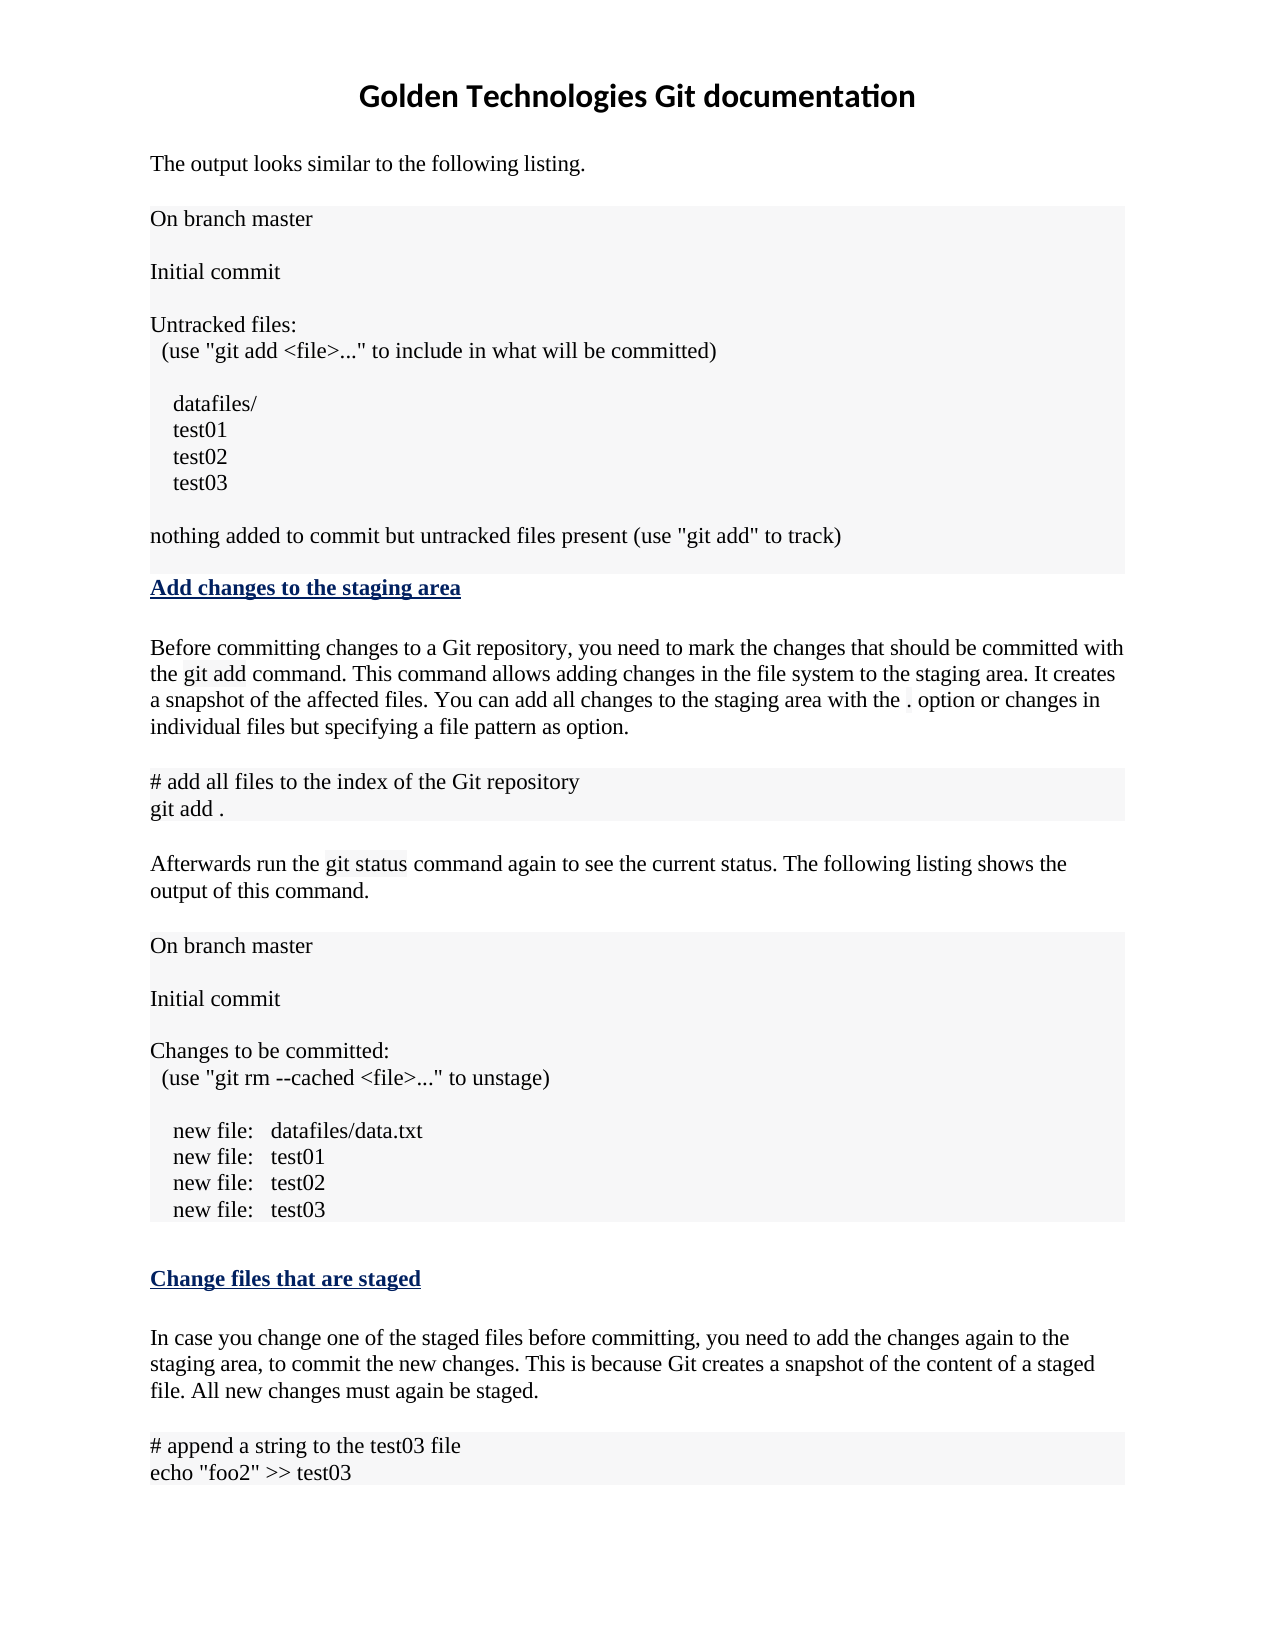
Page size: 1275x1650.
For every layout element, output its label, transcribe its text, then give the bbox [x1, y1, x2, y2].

subtitle Change files that are staged [150, 1265, 1125, 1291]
text new file: test01 [150, 1143, 1125, 1169]
text # add all files to the index of the Git repository [150, 768, 1125, 795]
text On branch master [150, 206, 1125, 232]
text (use "git rm --cached <file>..." to unstage) [150, 1064, 1125, 1090]
text new file: test02 [150, 1169, 1125, 1196]
text On branch master [150, 932, 1125, 958]
text datafiles/ [150, 390, 1125, 416]
text Afterwards run the git status command again to see the current status. The following listing shows the output of this command. [150, 850, 1125, 903]
text Changes to be committed: [150, 1038, 1125, 1064]
text # append a string to the test03 file [150, 1432, 1125, 1459]
text git add . [150, 795, 1125, 821]
subtitle Add changes to the staging area [150, 574, 1125, 601]
text The output looks similar to the following listing. [150, 150, 1125, 176]
text Untracked files: [150, 311, 1125, 337]
text test01 [150, 416, 1125, 443]
text new file: datafiles/data.txt [150, 1117, 1125, 1143]
text (use "git add <file>..." to include in what will be committed) [150, 337, 1125, 364]
text Initial commit [150, 985, 1125, 1011]
text echo "foo2" >> test03 [150, 1459, 1125, 1485]
text Before committing changes to a Git repository, you need to mark the changes that should be committed with the git add command. This command allows adding changes in the file system to the staging area. It creates a snapshot of the affected files. You can add all changes to the staging area with the . option or changes in individual files but specifying a file pattern as option. [150, 634, 1125, 739]
text Initial commit [150, 258, 1125, 284]
text new file: test03 [150, 1196, 1125, 1222]
text nothing added to commit but untracked files present (use "git add" to track) [150, 522, 1125, 548]
text test03 [150, 469, 1125, 495]
text test02 [150, 443, 1125, 469]
text In case you change one of the staged files before committing, you need to add the changes again to the staging area, to commit the new changes. This is because Git creates a snapshot of the content of a staged file. All new changes must again be staged. [150, 1324, 1125, 1403]
